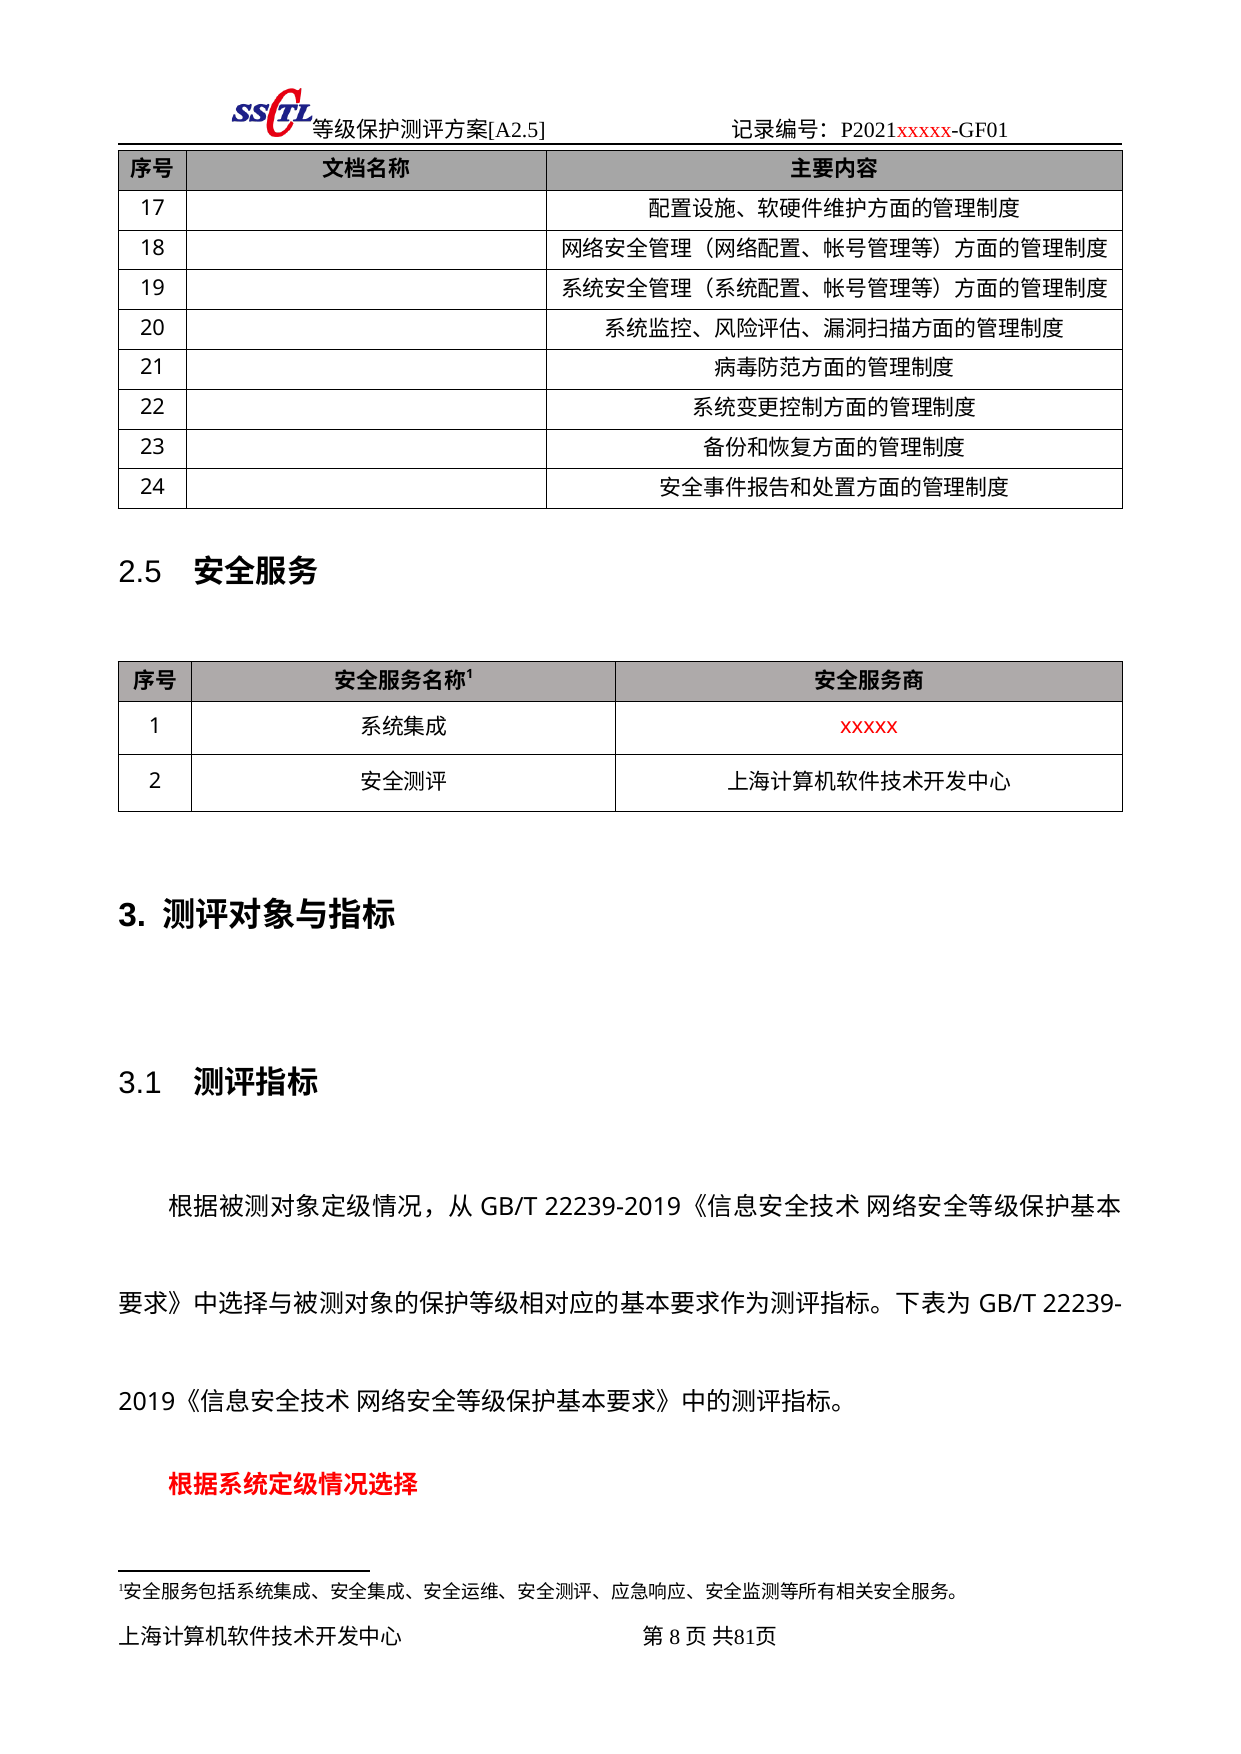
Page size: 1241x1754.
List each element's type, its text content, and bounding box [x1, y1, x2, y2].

table_cell 上海计算机软件技术开发中心 [616, 755, 1122, 811]
picture [231, 88, 313, 137]
table_cell 系统集成 [192, 702, 615, 754]
table_header 文档名称 [187, 151, 546, 190]
table_cell 系统监控、风险评估、漏洞扫描方面的管理制度 [547, 310, 1122, 349]
table_cell [187, 430, 546, 468]
table_cell 系统变更控制方面的管理制度 [547, 390, 1122, 428]
table_cell [119, 469, 186, 508]
table_cell [119, 390, 186, 428]
table_cell [119, 191, 186, 229]
table_header 主要内容 [547, 151, 1122, 190]
table_cell [187, 191, 546, 229]
table_header 序号 [119, 662, 191, 701]
table_cell 安全测评 [192, 755, 615, 811]
text 根据系统定级情况选择 [118, 1450, 1122, 1515]
table_cell 配置设施、软硬件维护方面的管理制度 [547, 191, 1122, 229]
table_cell [119, 702, 191, 754]
subtitle 测评对象与指标 [118, 880, 1122, 945]
table_cell [187, 270, 546, 309]
table_cell [187, 231, 546, 269]
table_cell [119, 350, 186, 389]
table_cell [119, 430, 186, 468]
table_cell [187, 350, 546, 389]
table_cell 备份和恢复方面的管理制度 [547, 430, 1122, 468]
table_cell [119, 755, 191, 811]
table_cell [187, 310, 546, 349]
table_cell [119, 310, 186, 349]
subtitle 测评指标 [118, 1047, 1122, 1112]
table_cell 系统安全管理（系统配置、帐号管理等）方面的管理制度 [547, 270, 1122, 309]
table_cell [187, 469, 546, 508]
table_cell [187, 390, 546, 428]
table_cell [119, 231, 186, 269]
table_header 安全服务名称 [192, 662, 615, 701]
table_header 安全服务商 [616, 662, 1122, 701]
text 根据被测对象定级情况，从GB/T 22239-2019《信息安全技术 网络安全等级保护基本要求》中选择与被测对象的保护等级相对应的基本要求作为测评指标。下表为GB/T 22239-2019《信息安全技术 网络安全等级保护基本要求》中的测评指标。 [118, 1172, 1122, 1432]
table_cell 网络安全管理（网络配置、帐号管理等）方面的管理制度 [547, 231, 1122, 269]
table_header 序号 [119, 151, 186, 190]
subtitle 安全服务 [118, 536, 1122, 601]
table_cell 安全事件报告和处置方面的管理制度 [547, 469, 1122, 508]
table_cell xxxxx [616, 702, 1122, 754]
table_cell 病毒防范方面的管理制度 [547, 350, 1122, 389]
table_cell [119, 270, 186, 309]
